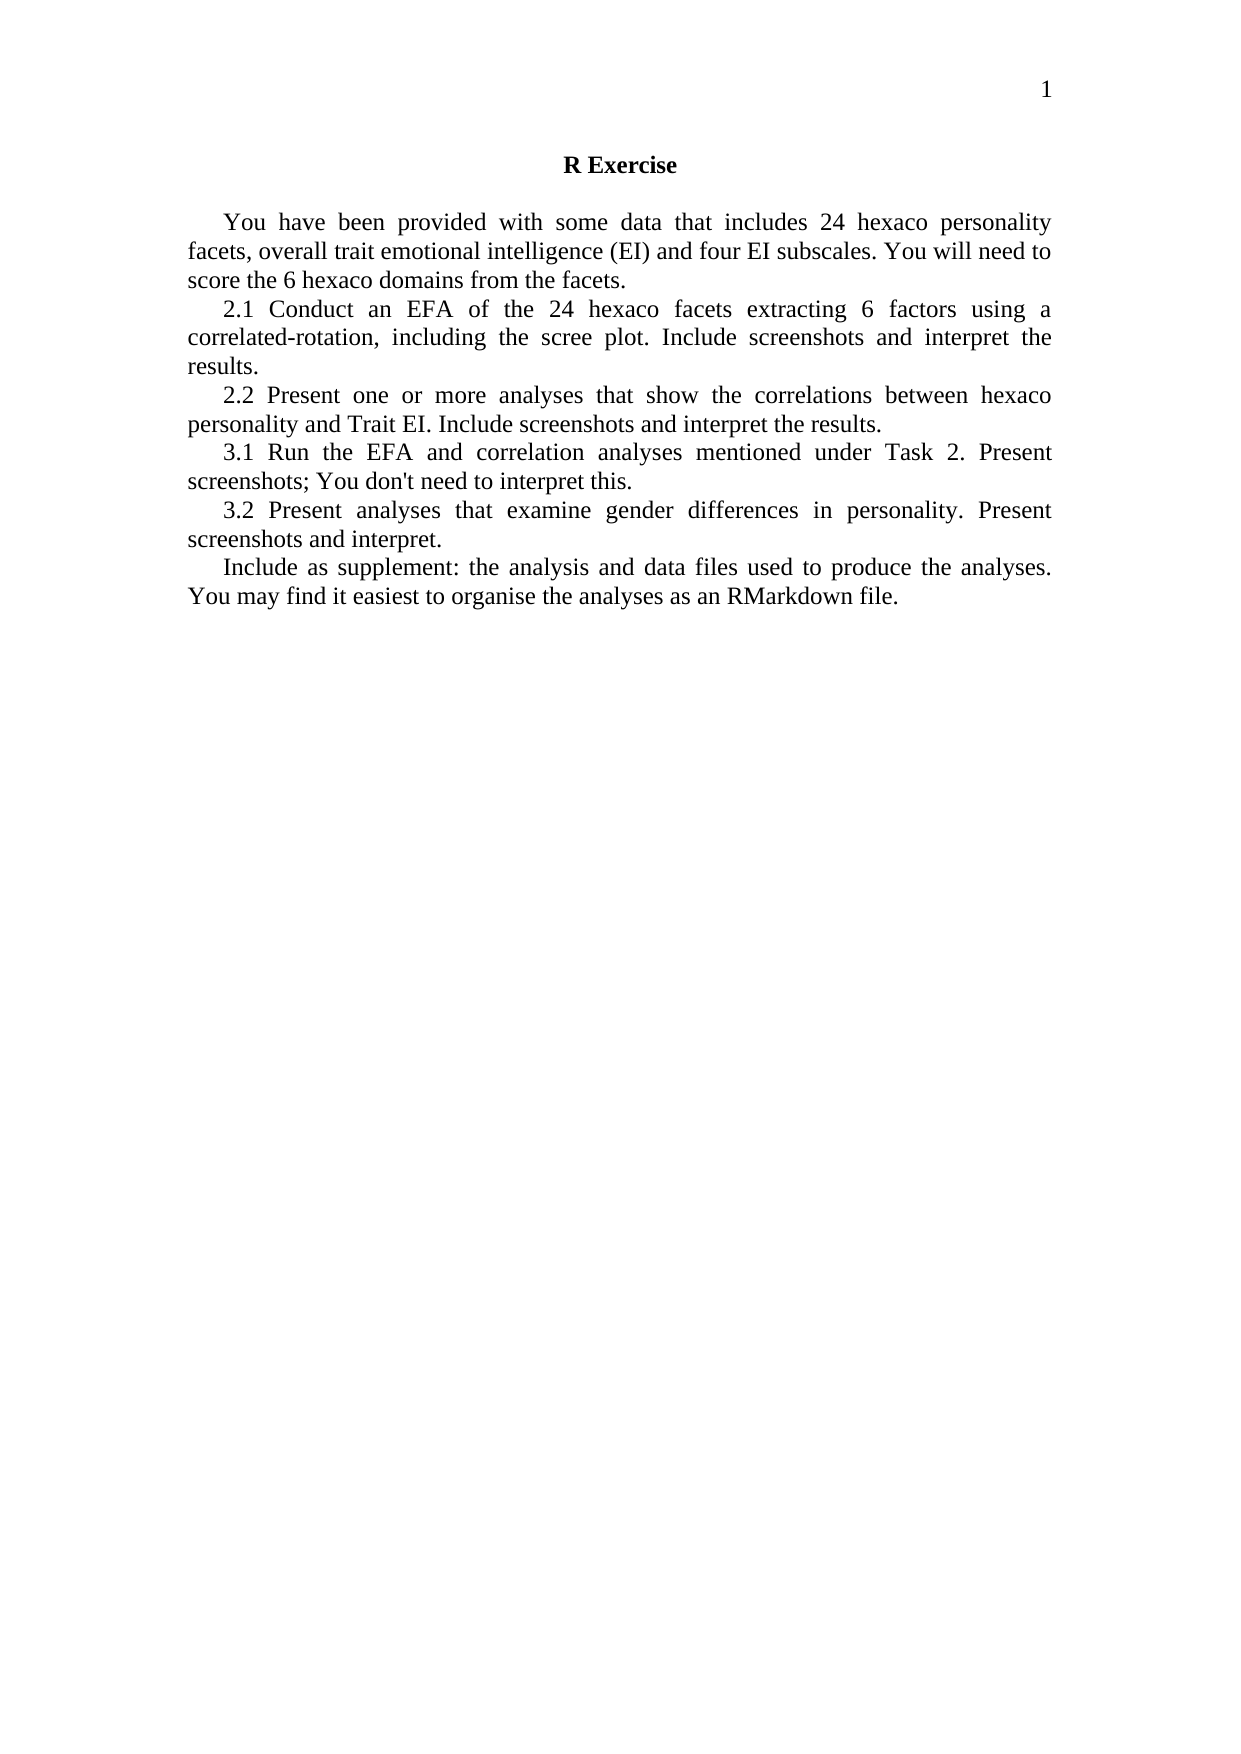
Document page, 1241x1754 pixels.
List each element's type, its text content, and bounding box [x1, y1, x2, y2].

text You have been provided with some data that includes 24 hexaco personality facets, overall trait emotional intelligence (EI) and four EI subscales. You will need to score the 6 hexaco domains from the facets. [187, 207, 1053, 294]
subtitle R Exercise [187, 150, 1053, 179]
text 2.2 Present one or more analyses that show the correlations between hexaco personality and Trait EI. Include screenshots and interpret the results. [187, 380, 1053, 437]
text Include as supplement: the analysis and data files used to produce the analyses. You may find it easiest to organise the analyses as an RMarkdown file. [187, 552, 1053, 610]
text 2.1 Conduct an EFA of the 24 hexaco facets extracting 6 factors using a correlated-rotation, including the scree plot. Include screenshots and interpret the results. [187, 294, 1053, 380]
text 3.1 Run the EFA and correlation analyses mentioned under Task 2. Present screenshots; You don't need to interpret this. [187, 437, 1053, 495]
text 3.2 Present analyses that examine gender differences in personality. Present screenshots and interpret. [187, 495, 1053, 552]
